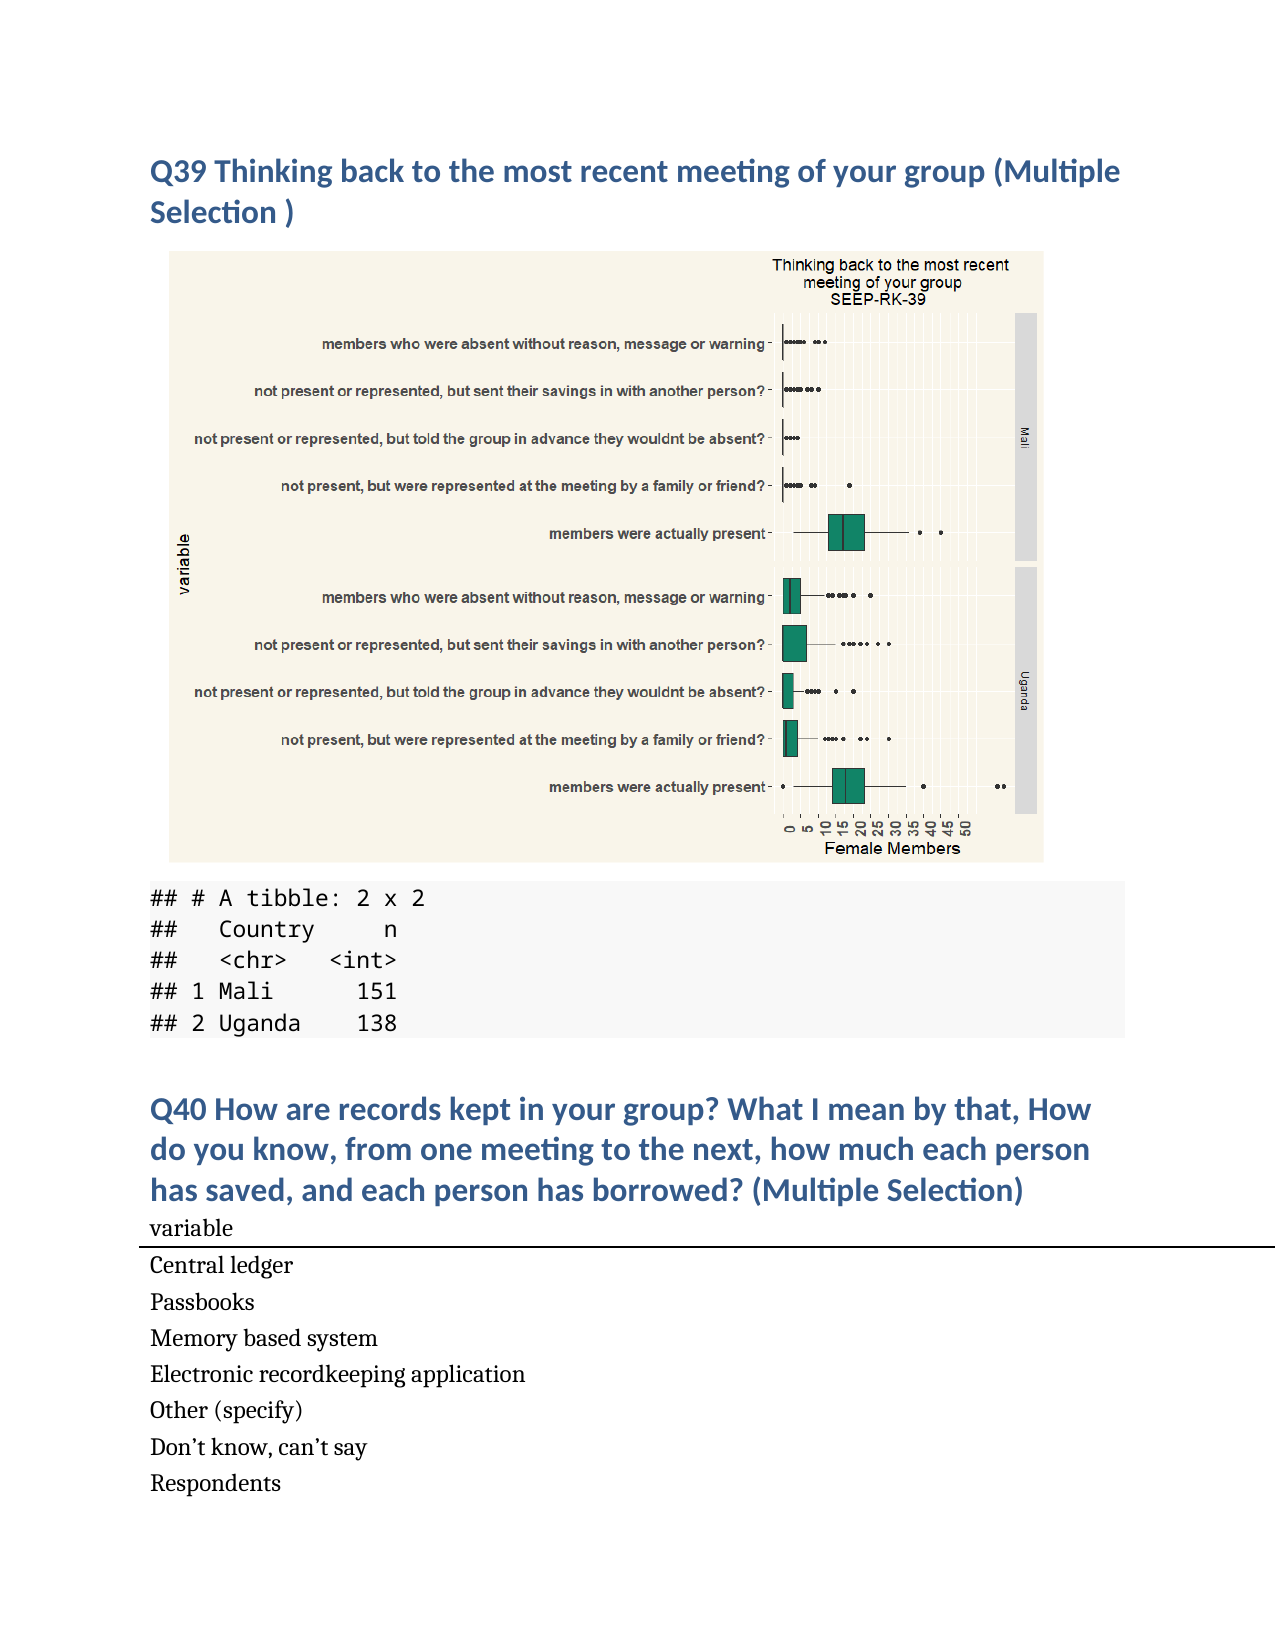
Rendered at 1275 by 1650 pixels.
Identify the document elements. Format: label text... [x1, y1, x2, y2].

table_header variable [139, 1210, 1275, 1246]
table_cell Passbooks [139, 1284, 1275, 1320]
table_cell Central ledger [139, 1248, 1275, 1284]
table_cell Memory based system [139, 1320, 1275, 1356]
table_cell Electronic recordkeeping application [139, 1356, 1275, 1393]
table_cell Respondents [139, 1465, 1275, 1498]
subtitle Q39 Thinking back to the most recent meeting of your group (Multiple Selection ) [150, 150, 1125, 231]
table_cell Other (specify) [139, 1393, 1275, 1429]
text ## # A tibble: 2 x 2 ## Country n ## <chr> <int> ## 1 Mali 151 ## 2 Uganda 138 [150, 881, 1125, 1038]
table_cell Don’t know, can’t say [139, 1429, 1275, 1465]
subtitle Q40 How are records kept in your group? What I mean by that, How do you know, from one meeting to the next, how much each person has saved, and each person has borrowed? (Multiple Selection) [150, 1088, 1125, 1210]
picture [168, 250, 1044, 863]
